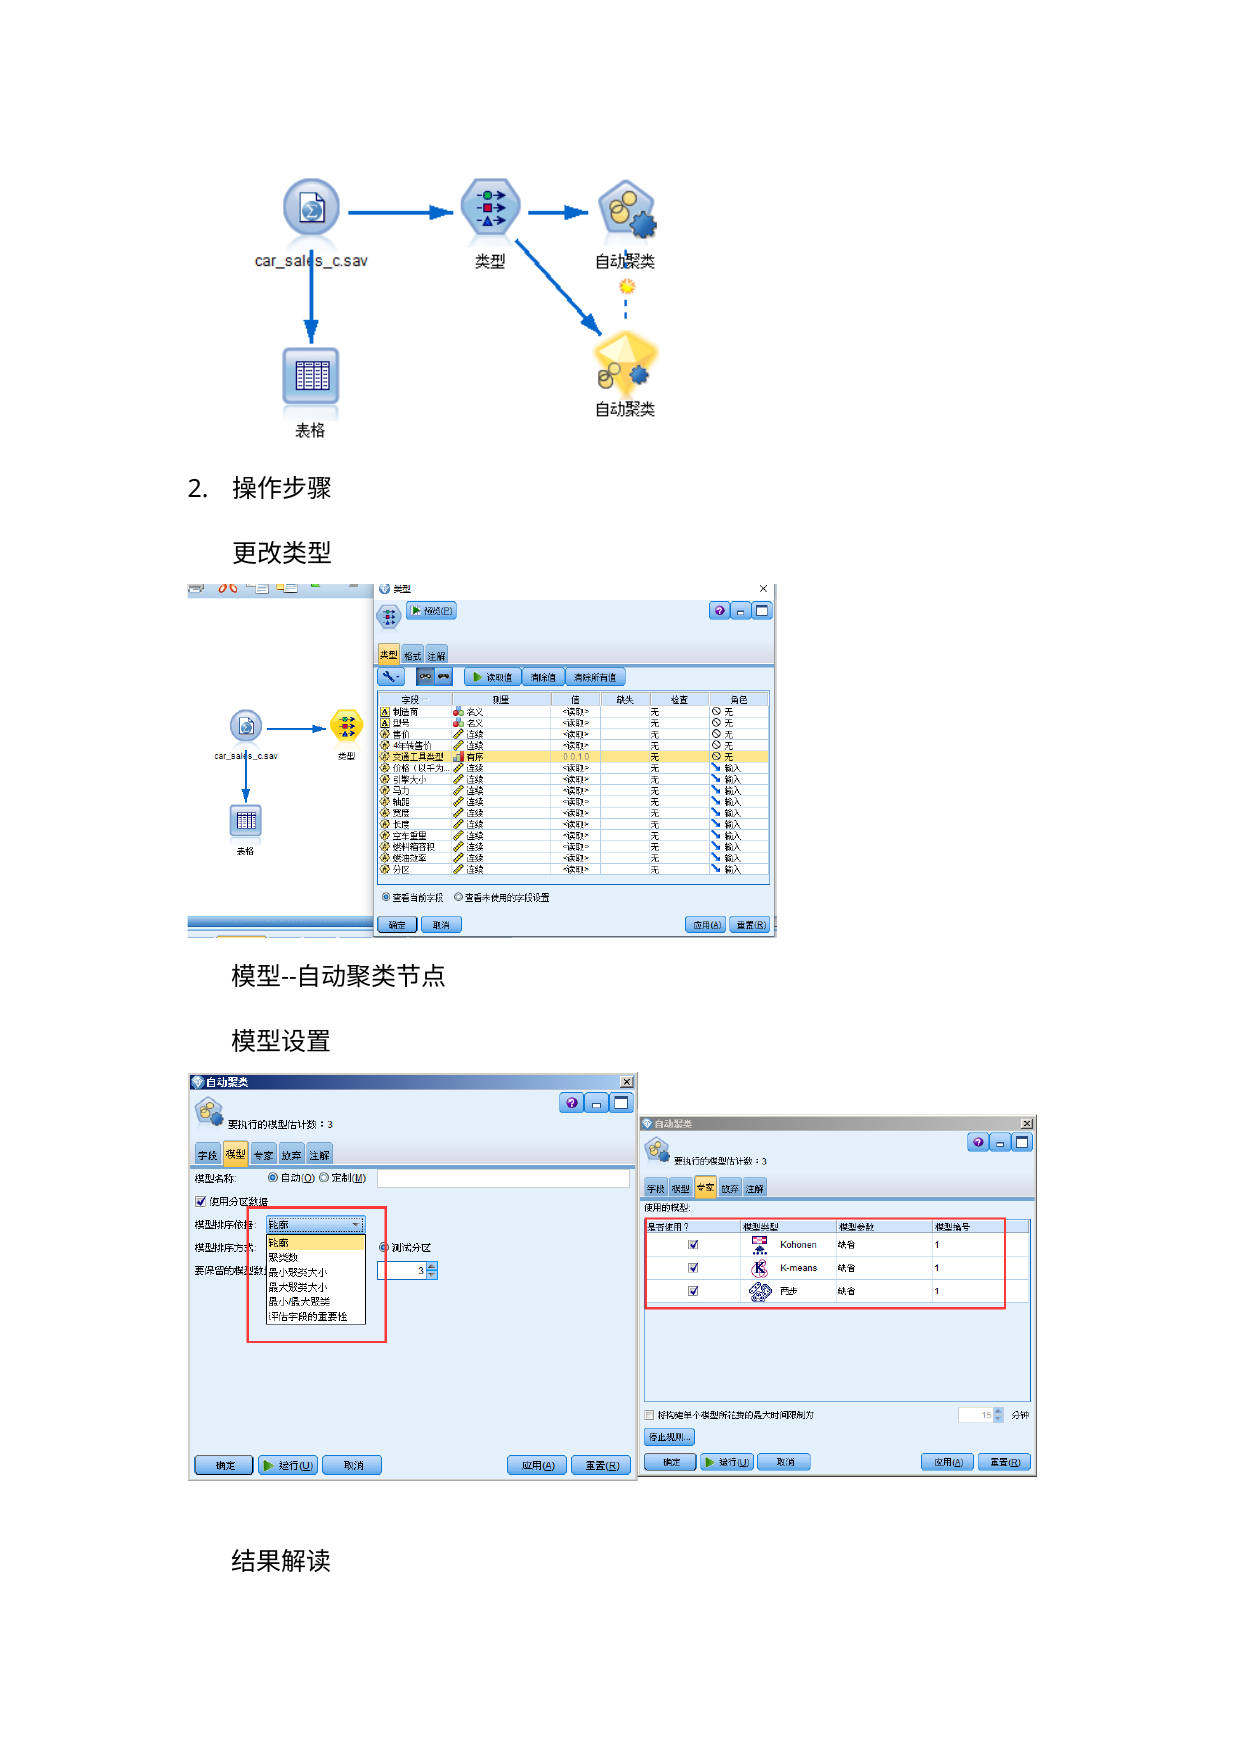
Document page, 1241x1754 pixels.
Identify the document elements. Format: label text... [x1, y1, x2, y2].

picture [187, 1072, 1042, 1481]
text 更改类型 [232, 519, 1053, 584]
picture [187, 584, 777, 938]
list 操作步骤 [187, 454, 1053, 519]
picture [231, 162, 697, 449]
text 结果解读 [187, 1527, 1053, 1592]
text 模型--自动聚类节点 [187, 942, 1053, 1007]
text 模型设置 [187, 1007, 1053, 1072]
